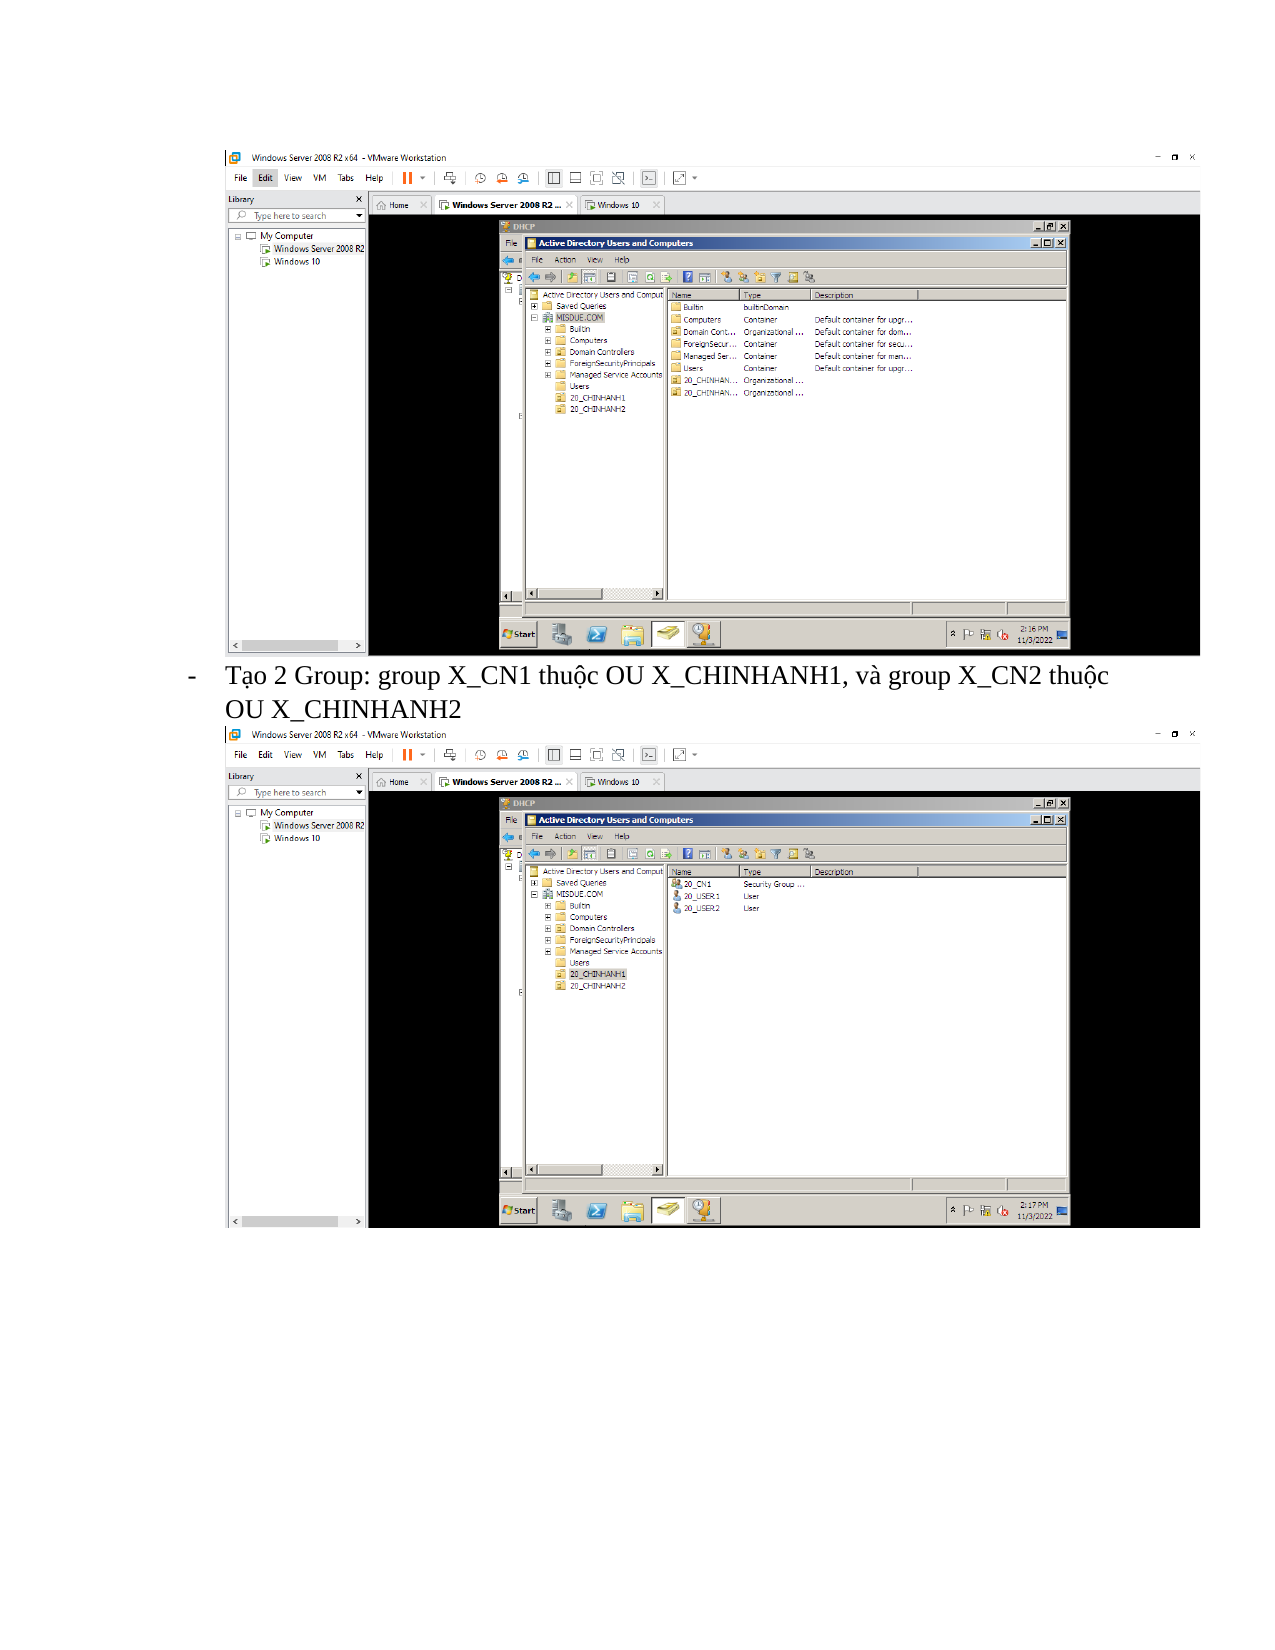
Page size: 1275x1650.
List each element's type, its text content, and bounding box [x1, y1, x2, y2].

list Tạo 2 Group: group X_CN1 thuộc OU X_CHINHANH1, và group X_CN2 thuộc OU X_CHINHANH2 [187, 659, 1125, 724]
picture [225, 726, 1200, 1228]
picture [225, 150, 1200, 657]
